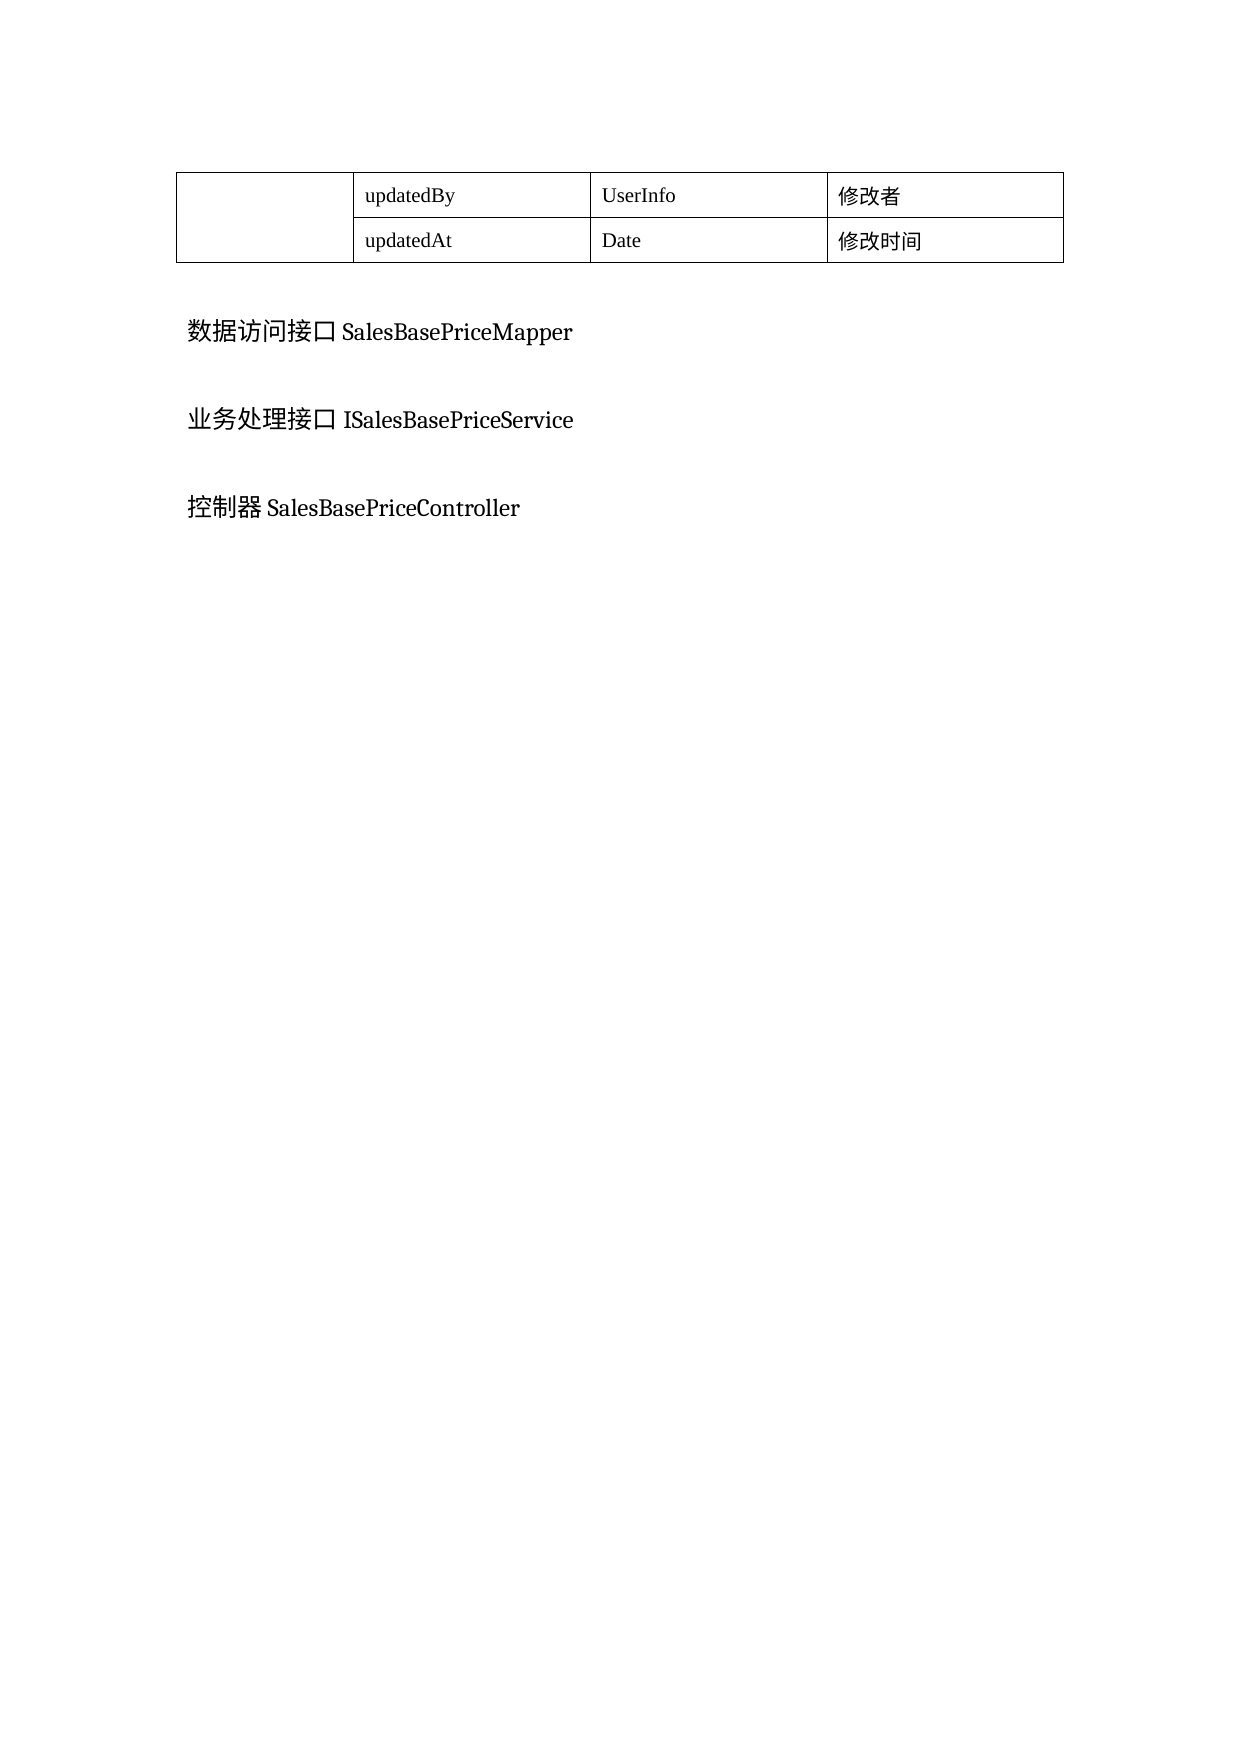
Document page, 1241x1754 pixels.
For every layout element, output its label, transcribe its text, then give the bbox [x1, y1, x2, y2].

table_cell updatedAt [354, 218, 590, 262]
table_cell UserInfo [591, 173, 827, 217]
text 控制器SalesBasePriceController [187, 483, 1053, 528]
text 业务处理接口 ISalesBasePriceService [187, 395, 1053, 439]
table_cell 修改时间 [828, 218, 1063, 262]
text 数据访问接口SalesBasePriceMapper [187, 307, 1053, 351]
table_cell 修改者 [828, 173, 1063, 217]
table_cell Date [591, 218, 827, 262]
table_cell updatedBy [354, 173, 590, 217]
